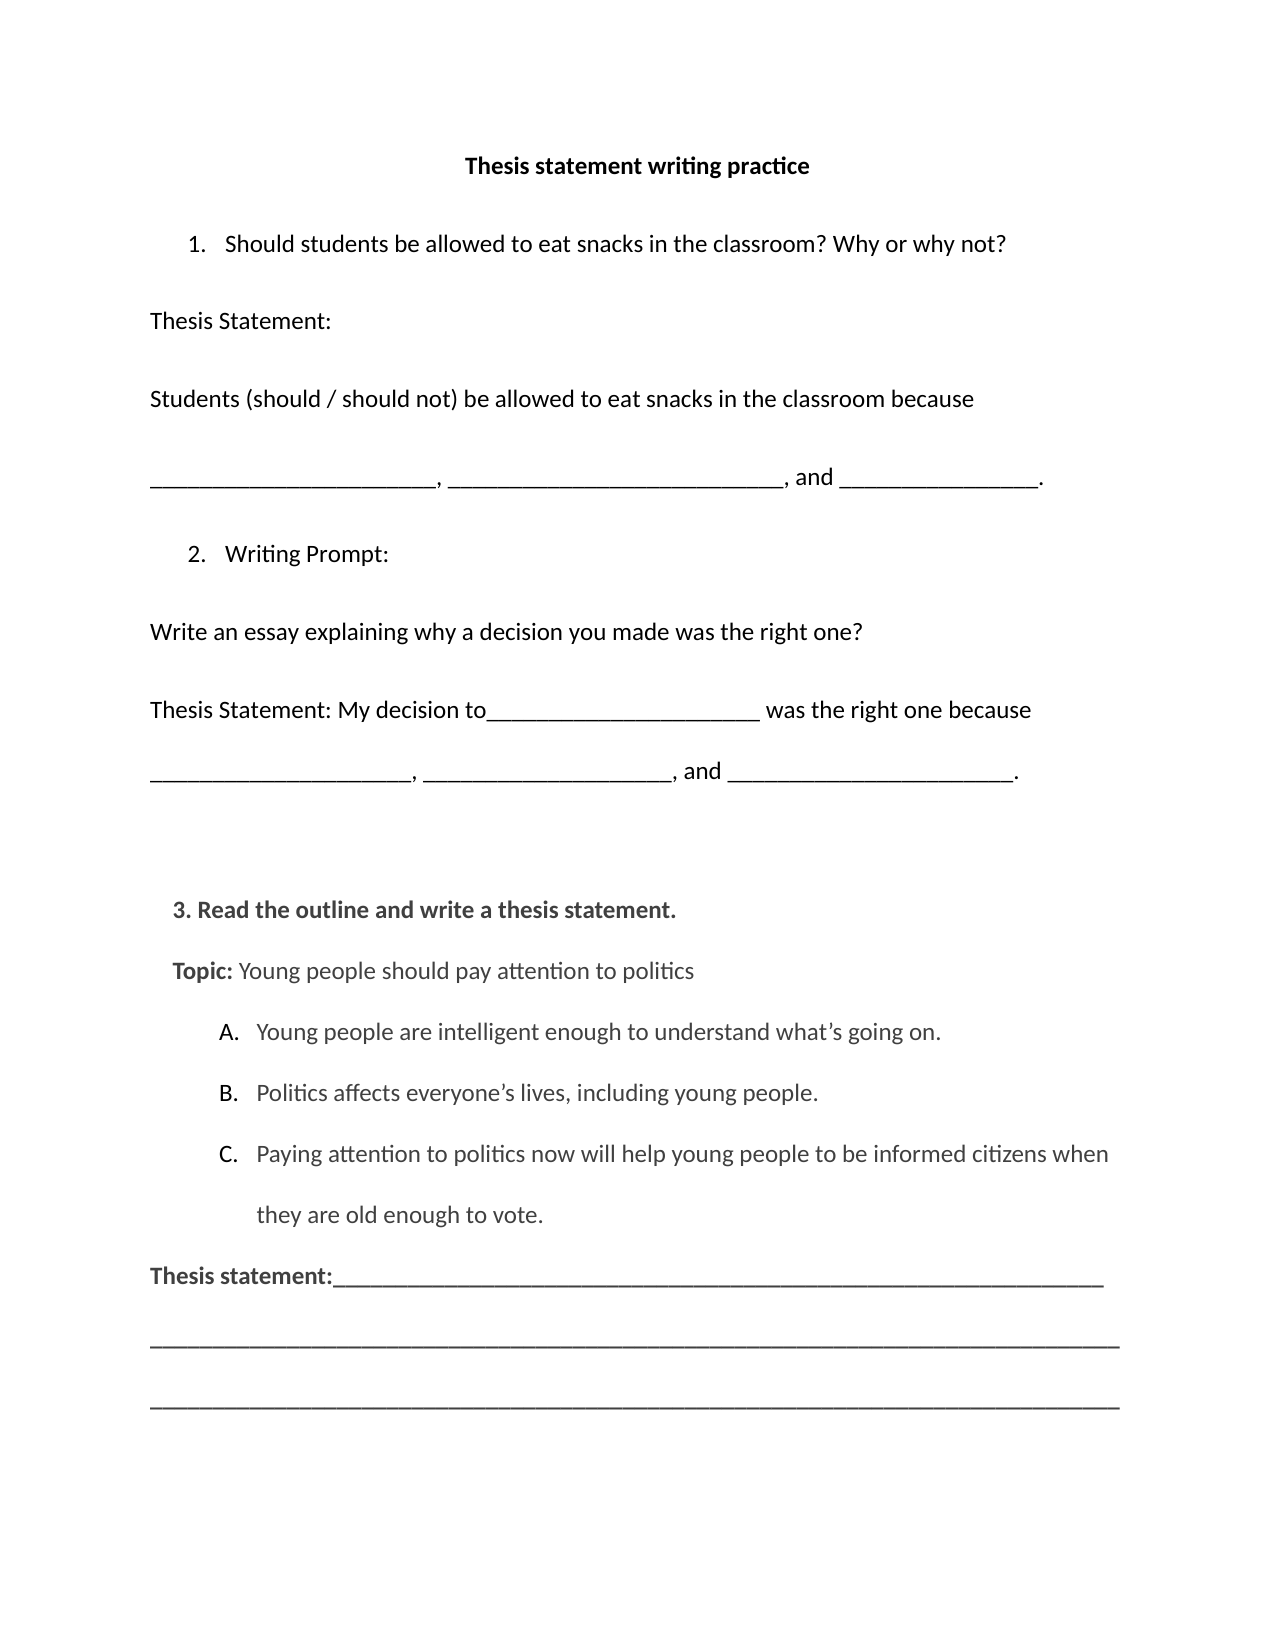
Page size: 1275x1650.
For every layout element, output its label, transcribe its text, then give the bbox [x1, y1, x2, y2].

list 3. Read the outline and write a thesis statement. [150, 894, 1125, 924]
text Write an essay explaining why a decision you made was the right one? [150, 616, 1125, 647]
text Thesis statement:______________________________________________________________ [150, 1260, 1125, 1291]
list Should students be allowed to eat snacks in the classroom? Why or why not? [187, 228, 1125, 258]
list Writing Prompt: [187, 538, 1125, 569]
text _______________________, ___________________________, and ________________. [150, 461, 1125, 491]
list Topic: Young people should pay attention to politics [150, 955, 1125, 985]
text Thesis Statement: My decision to______________________ was the right one because _____________________, ____________________, and _______________________. [150, 694, 1125, 786]
list Politics affects everyone’s lives, including young people. [219, 1077, 1125, 1107]
text Thesis Statement: [150, 305, 1125, 336]
list Young people are intelligent enough to understand what’s going on. [219, 1016, 1125, 1046]
text Thesis statement writing practice [150, 150, 1125, 181]
text ____________________________________________________________________________________________________________________________________________________________ [150, 1321, 1125, 1413]
text Students (should / should not) be allowed to eat snacks in the classroom because [150, 383, 1125, 414]
list Paying attention to politics now will help young people to be informed citizens when they are old enough to vote. [219, 1138, 1125, 1229]
